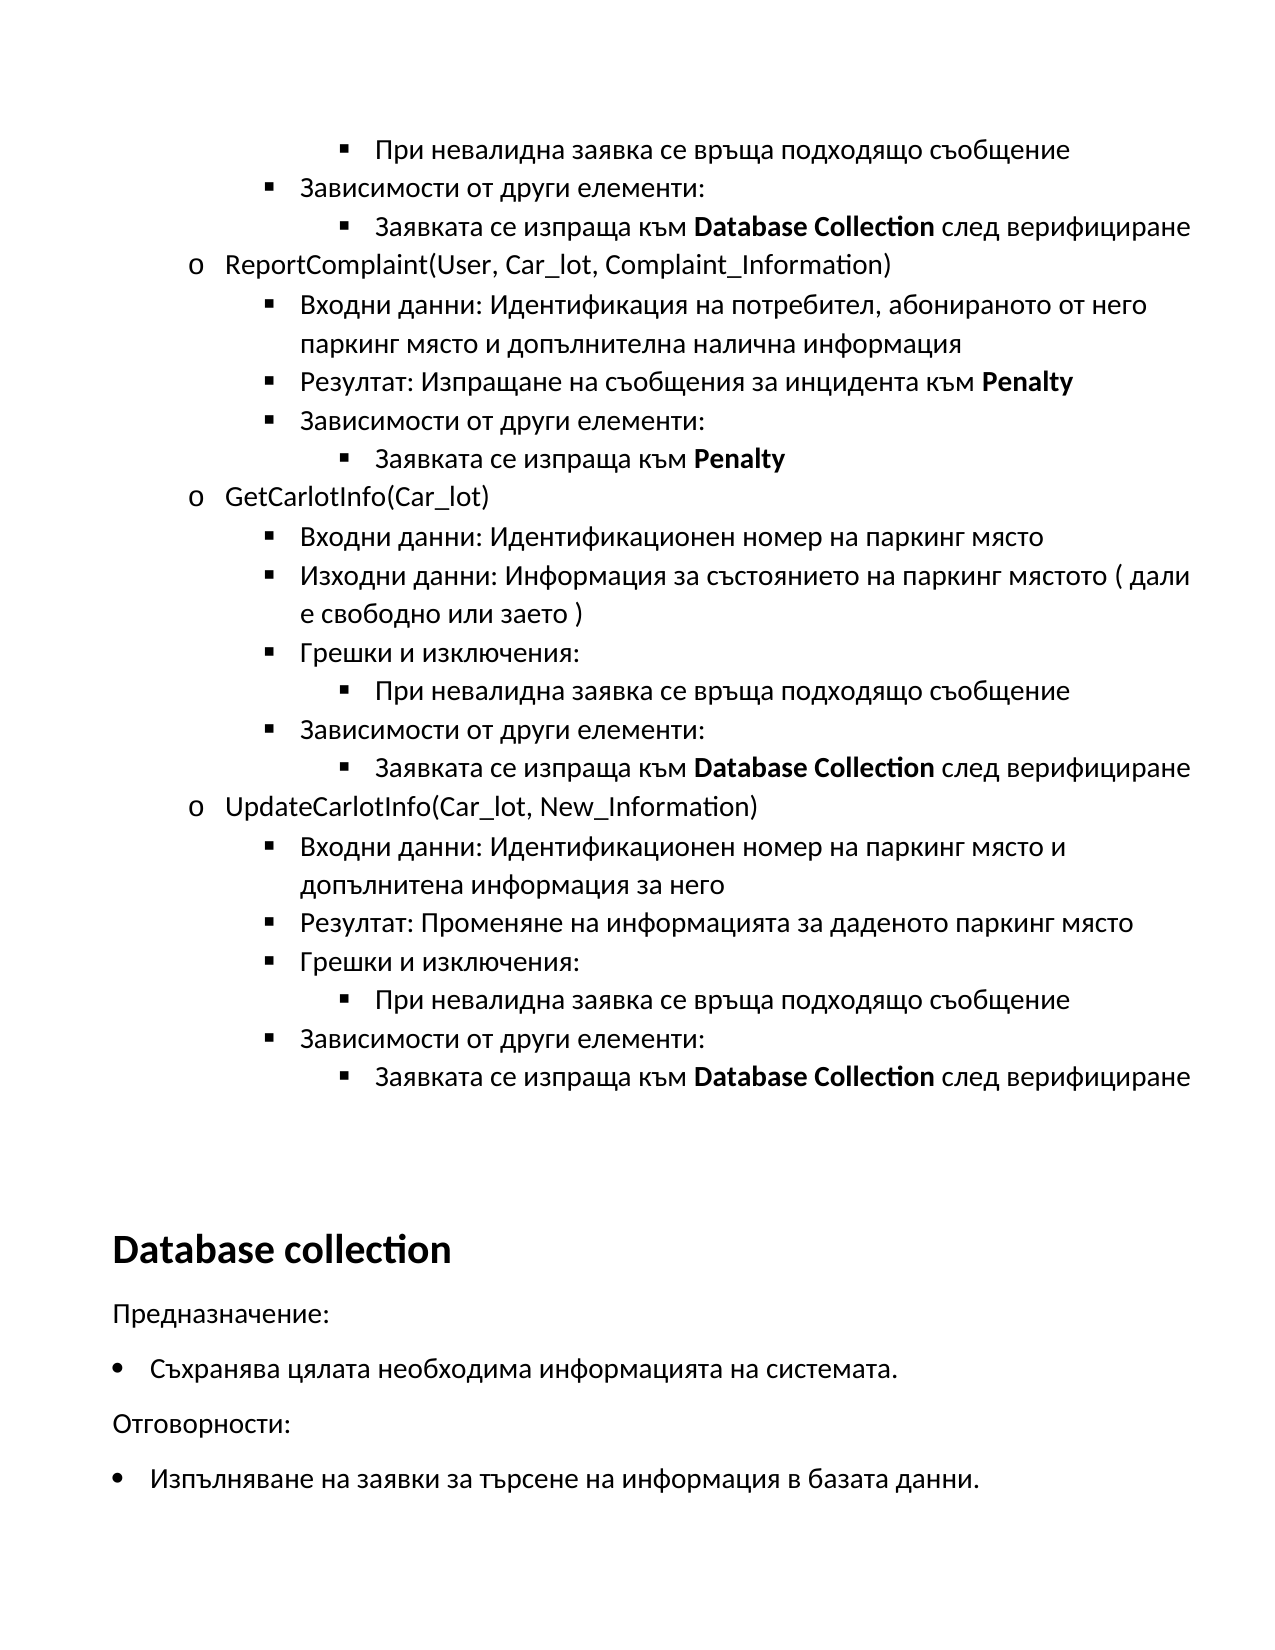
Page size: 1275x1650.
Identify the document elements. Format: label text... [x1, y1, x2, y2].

list Грешки и изключения: [262, 634, 1200, 669]
list GetCarlotInfo(Car_lot) [187, 478, 1200, 516]
list Резултат: Променяне на информацията за даденото паркинг място [262, 904, 1200, 940]
list Заявката се изпраща към Database Collection след верифициране [337, 749, 1200, 785]
list При невалидна заявка се връща подходящо съобщение [337, 131, 1200, 167]
text Database collection [112, 1223, 1200, 1274]
text Отговорности: [112, 1405, 1200, 1441]
list Зависимости от други елементи: [262, 711, 1200, 746]
list Входни данни: Идентификационен номер на паркинг място и допълнитена информация за него [262, 828, 1200, 902]
list ReportComplaint(User, Car_lot, Complaint_Information) [187, 246, 1200, 283]
list Съхранява цялата необходима информацията на системата. [112, 1350, 1200, 1386]
list Изходни данни: Информация за състоянието на паркинг мястото ( дали е свободно или заето ) [262, 557, 1200, 631]
list Зависимости от други елементи: [262, 402, 1200, 437]
list При невалидна заявка се връща подходящо съобщение [337, 981, 1200, 1017]
list Входни данни: Идентификационен номер на паркинг място [262, 518, 1200, 554]
list UpdateCarlotInfo(Car_lot, New_Information) [187, 788, 1200, 825]
list Грешки и изключения: [262, 943, 1200, 978]
list Заявката се изпраща към Penalty [337, 440, 1200, 476]
list При невалидна заявка се връща подходящо съобщение [337, 672, 1200, 708]
list Резултат: Изпращане на съобщения за инцидента към Penalty [262, 363, 1200, 399]
list Изпълняване на заявки за търсене на информация в базата данни. [112, 1460, 1200, 1496]
text Предназначение: [112, 1295, 1200, 1331]
list Заявката се изпраща към Database Collection след верифициране [337, 1058, 1200, 1094]
list Заявката се изпраща към Database Collection след верифициране [337, 208, 1200, 243]
list Зависимости от други елементи: [262, 169, 1200, 205]
list Входни данни: Идентификация на потребител, абонираното от него паркинг място и допълнителна налична информация [262, 286, 1200, 360]
list Зависимости от други елементи: [262, 1020, 1200, 1055]
